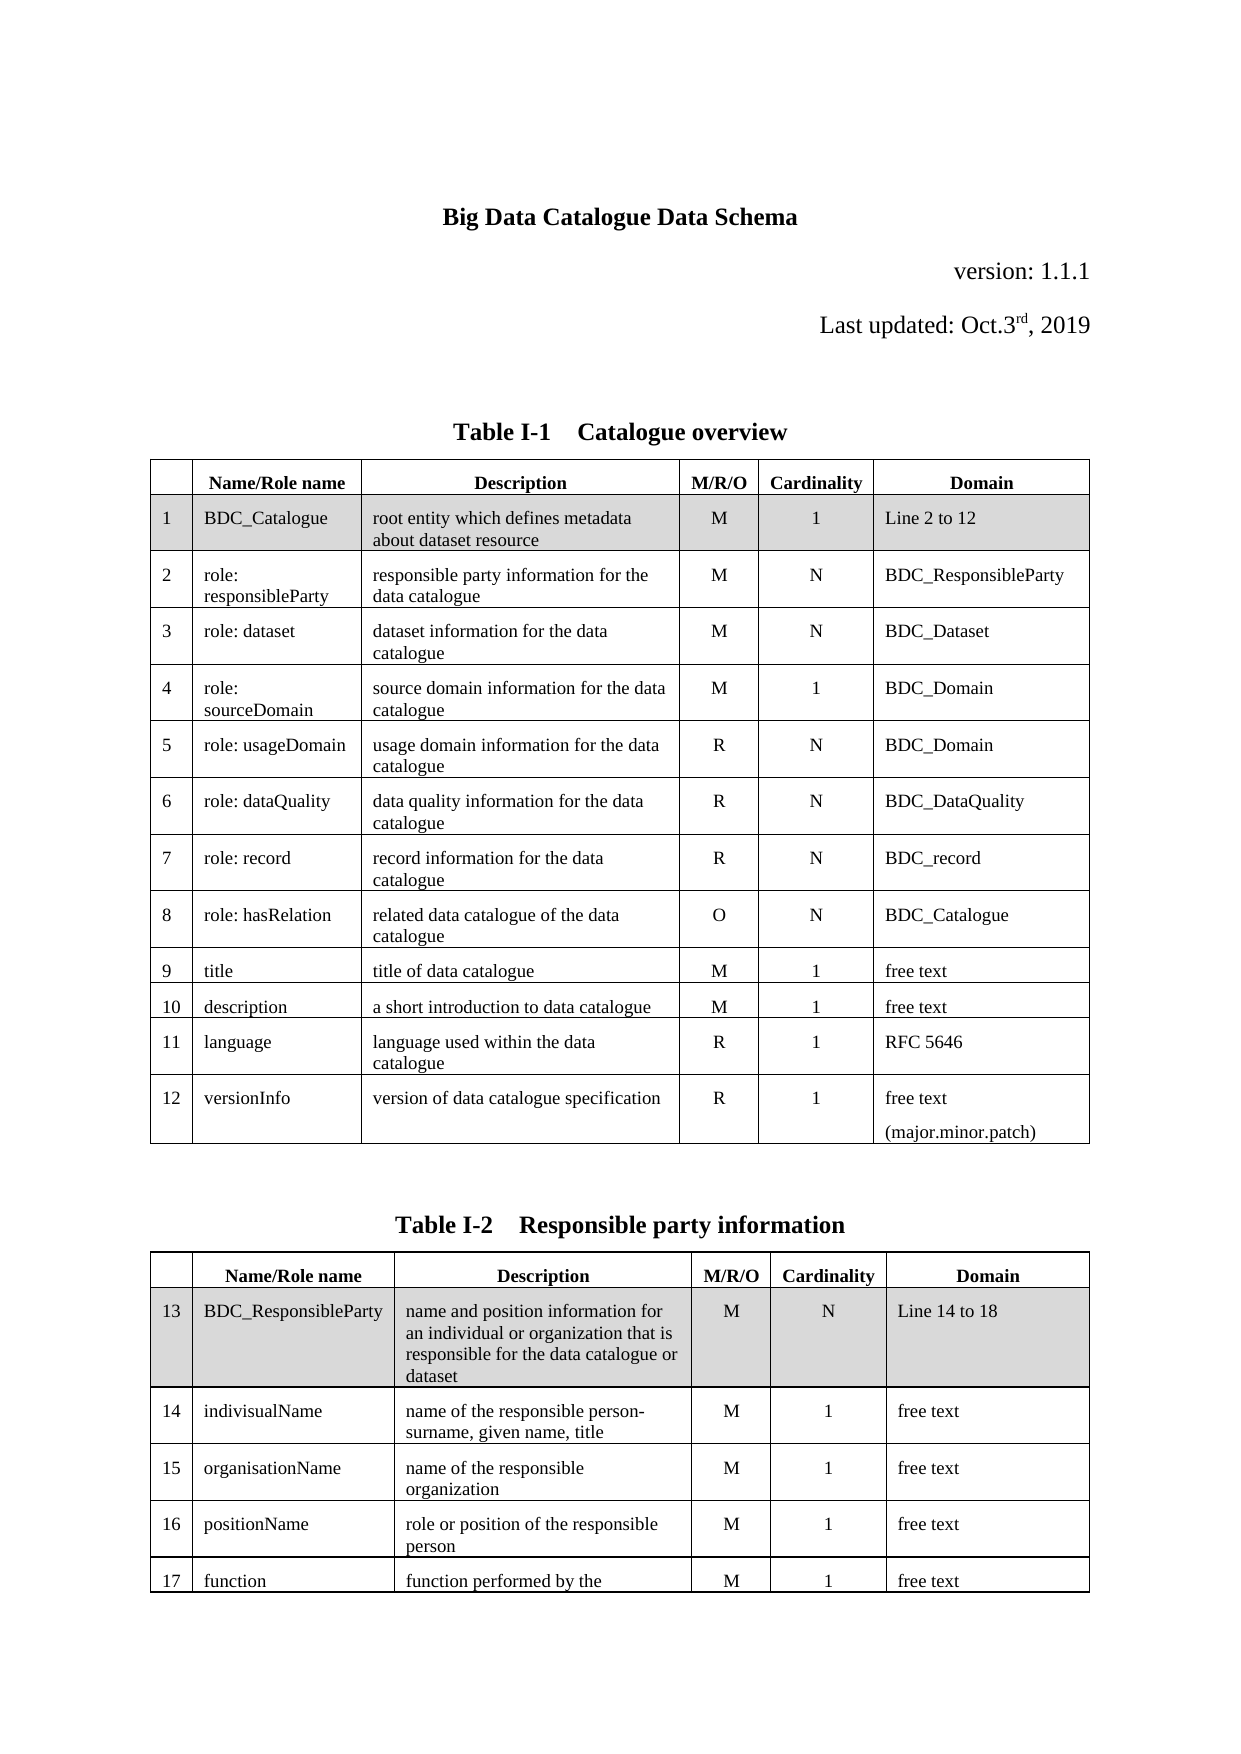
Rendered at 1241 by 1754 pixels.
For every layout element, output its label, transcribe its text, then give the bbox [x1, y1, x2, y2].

table_cell 1 [759, 1018, 873, 1074]
table_cell responsible party information for the data catalogue [362, 551, 679, 607]
table_cell 1 [759, 983, 873, 1017]
table_cell M [680, 665, 758, 720]
table_cell 4 [151, 665, 192, 720]
table_cell BDC_DataQuality [874, 778, 1089, 833]
table_cell BDC_Dataset [874, 608, 1089, 663]
table_header M/R/O [692, 1253, 770, 1287]
table_cell 1 [759, 948, 873, 982]
table_cell role: dataQuality [193, 778, 361, 833]
table_cell role: responsibleParty [193, 551, 361, 607]
table_cell R [680, 778, 758, 833]
table_cell 14 [151, 1388, 192, 1443]
table_cell free text [874, 983, 1089, 1017]
table_cell N [759, 721, 873, 777]
table_cell M [692, 1558, 770, 1591]
table_cell Line 2 to 12 [874, 495, 1089, 550]
table_cell free text [887, 1388, 1089, 1443]
table_cell 1 [759, 665, 873, 720]
table_cell R [680, 1018, 758, 1074]
table_cell dataset information for the data catalogue [362, 608, 679, 663]
table_cell BDC_record [874, 835, 1089, 890]
table_header Cardinality [759, 460, 873, 493]
table_cell RFC 5646 [874, 1018, 1089, 1074]
table_cell M [692, 1288, 770, 1386]
table_header Description [362, 460, 679, 493]
table_cell M [680, 983, 758, 1017]
table_header Name/Role name [193, 1253, 394, 1287]
table_cell 10 [151, 983, 192, 1017]
table_cell 1 [771, 1558, 886, 1591]
table_cell free text [887, 1444, 1089, 1500]
table_cell 2 [151, 551, 192, 607]
table_cell N [759, 608, 873, 663]
table_cell title of data catalogue [362, 948, 679, 982]
text Last updated: Oct.3rd, 2019 [150, 310, 1090, 338]
table_cell title [193, 948, 361, 982]
text Big Data Catalogue Data Schema [150, 202, 1090, 231]
table_cell M [680, 608, 758, 663]
table_cell 8 [151, 891, 192, 947]
table_cell a short introduction to data catalogue [362, 983, 679, 1017]
table_header M/R/O [680, 460, 758, 493]
table_cell R [680, 721, 758, 777]
table_cell role: usageDomain [193, 721, 361, 777]
table_cell name of the responsible organization [395, 1444, 691, 1500]
table_cell 13 [151, 1288, 192, 1386]
table_cell role or position of the responsible person [395, 1501, 691, 1556]
table_cell data quality information for the data catalogue [362, 778, 679, 833]
table_cell role: sourceDomain [193, 665, 361, 720]
text Table I-2 Responsible party information [150, 1210, 1090, 1239]
table_header Domain [887, 1253, 1089, 1287]
table_cell M [692, 1388, 770, 1443]
table_cell versionInfo [193, 1075, 361, 1143]
table_cell root entity which defines metadata about dataset resource [362, 495, 679, 550]
table_cell role: hasRelation [193, 891, 361, 947]
table_cell BDC_Catalogue [874, 891, 1089, 947]
table_cell M [680, 948, 758, 982]
text Table I-1 Catalogue overview [150, 417, 1090, 446]
text version: 1.1.1 [150, 256, 1090, 285]
table_cell 1 [151, 495, 192, 550]
table_cell R [680, 1075, 758, 1143]
table_cell N [759, 891, 873, 947]
table_cell M [680, 495, 758, 550]
table_cell name of the responsible person- surname, given name, title [395, 1388, 691, 1443]
table_cell N [759, 551, 873, 607]
table_cell 3 [151, 608, 192, 663]
table_cell free text [887, 1558, 1089, 1591]
table_cell Line 14 to 18 [887, 1288, 1089, 1386]
table_cell organisationName [193, 1444, 394, 1500]
table_cell language [193, 1018, 361, 1074]
table_header Name/Role name [193, 460, 361, 493]
table_cell 12 [151, 1075, 192, 1143]
table_cell M [692, 1444, 770, 1500]
table_cell source domain information for the data catalogue [362, 665, 679, 720]
table_cell N [759, 778, 873, 833]
table_header Domain [874, 460, 1089, 493]
table_header [151, 460, 192, 493]
table_cell version of data catalogue specification [362, 1075, 679, 1143]
table_cell BDC_ResponsibleParty [193, 1288, 394, 1386]
table_cell N [771, 1288, 886, 1386]
table_cell free text (major.minor.patch) [874, 1075, 1089, 1143]
table_cell R [680, 835, 758, 890]
table_cell 6 [151, 778, 192, 833]
table_cell free text [887, 1501, 1089, 1556]
table_cell 1 [771, 1501, 886, 1556]
table_cell positionName [193, 1501, 394, 1556]
table_cell 1 [759, 1075, 873, 1143]
table_cell language used within the data catalogue [362, 1018, 679, 1074]
table_cell N [759, 835, 873, 890]
table_cell 15 [151, 1444, 192, 1500]
table_cell related data catalogue of the data catalogue [362, 891, 679, 947]
table_cell role: dataset [193, 608, 361, 663]
table_cell usage domain information for the data catalogue [362, 721, 679, 777]
table_cell 16 [151, 1501, 192, 1556]
table_header Description [395, 1253, 691, 1287]
table_cell M [680, 551, 758, 607]
table_cell 1 [771, 1444, 886, 1500]
table_cell BDC_Domain [874, 665, 1089, 720]
table_cell description [193, 983, 361, 1017]
table_cell 1 [771, 1388, 886, 1443]
table_cell O [680, 891, 758, 947]
table_cell role: record [193, 835, 361, 890]
table_cell 1 [759, 495, 873, 550]
table_cell indivisualName [193, 1388, 394, 1443]
table_header [151, 1253, 192, 1287]
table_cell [395, 1558, 691, 1591]
table_cell M [692, 1501, 770, 1556]
table_cell 17 [151, 1558, 192, 1591]
table_cell BDC_ResponsibleParty [874, 551, 1089, 607]
table_cell record information for the data catalogue [362, 835, 679, 890]
table_cell function [193, 1558, 394, 1591]
table_cell BDC_Catalogue [193, 495, 361, 550]
table_cell 9 [151, 948, 192, 982]
table_cell free text [874, 948, 1089, 982]
table_cell BDC_Domain [874, 721, 1089, 777]
table_cell name and position information for an individual or organization that is responsible for the data catalogue or dataset [395, 1288, 691, 1386]
table_cell 7 [151, 835, 192, 890]
table_header Cardinality [771, 1253, 886, 1287]
table_cell 11 [151, 1018, 192, 1074]
table_cell 5 [151, 721, 192, 777]
